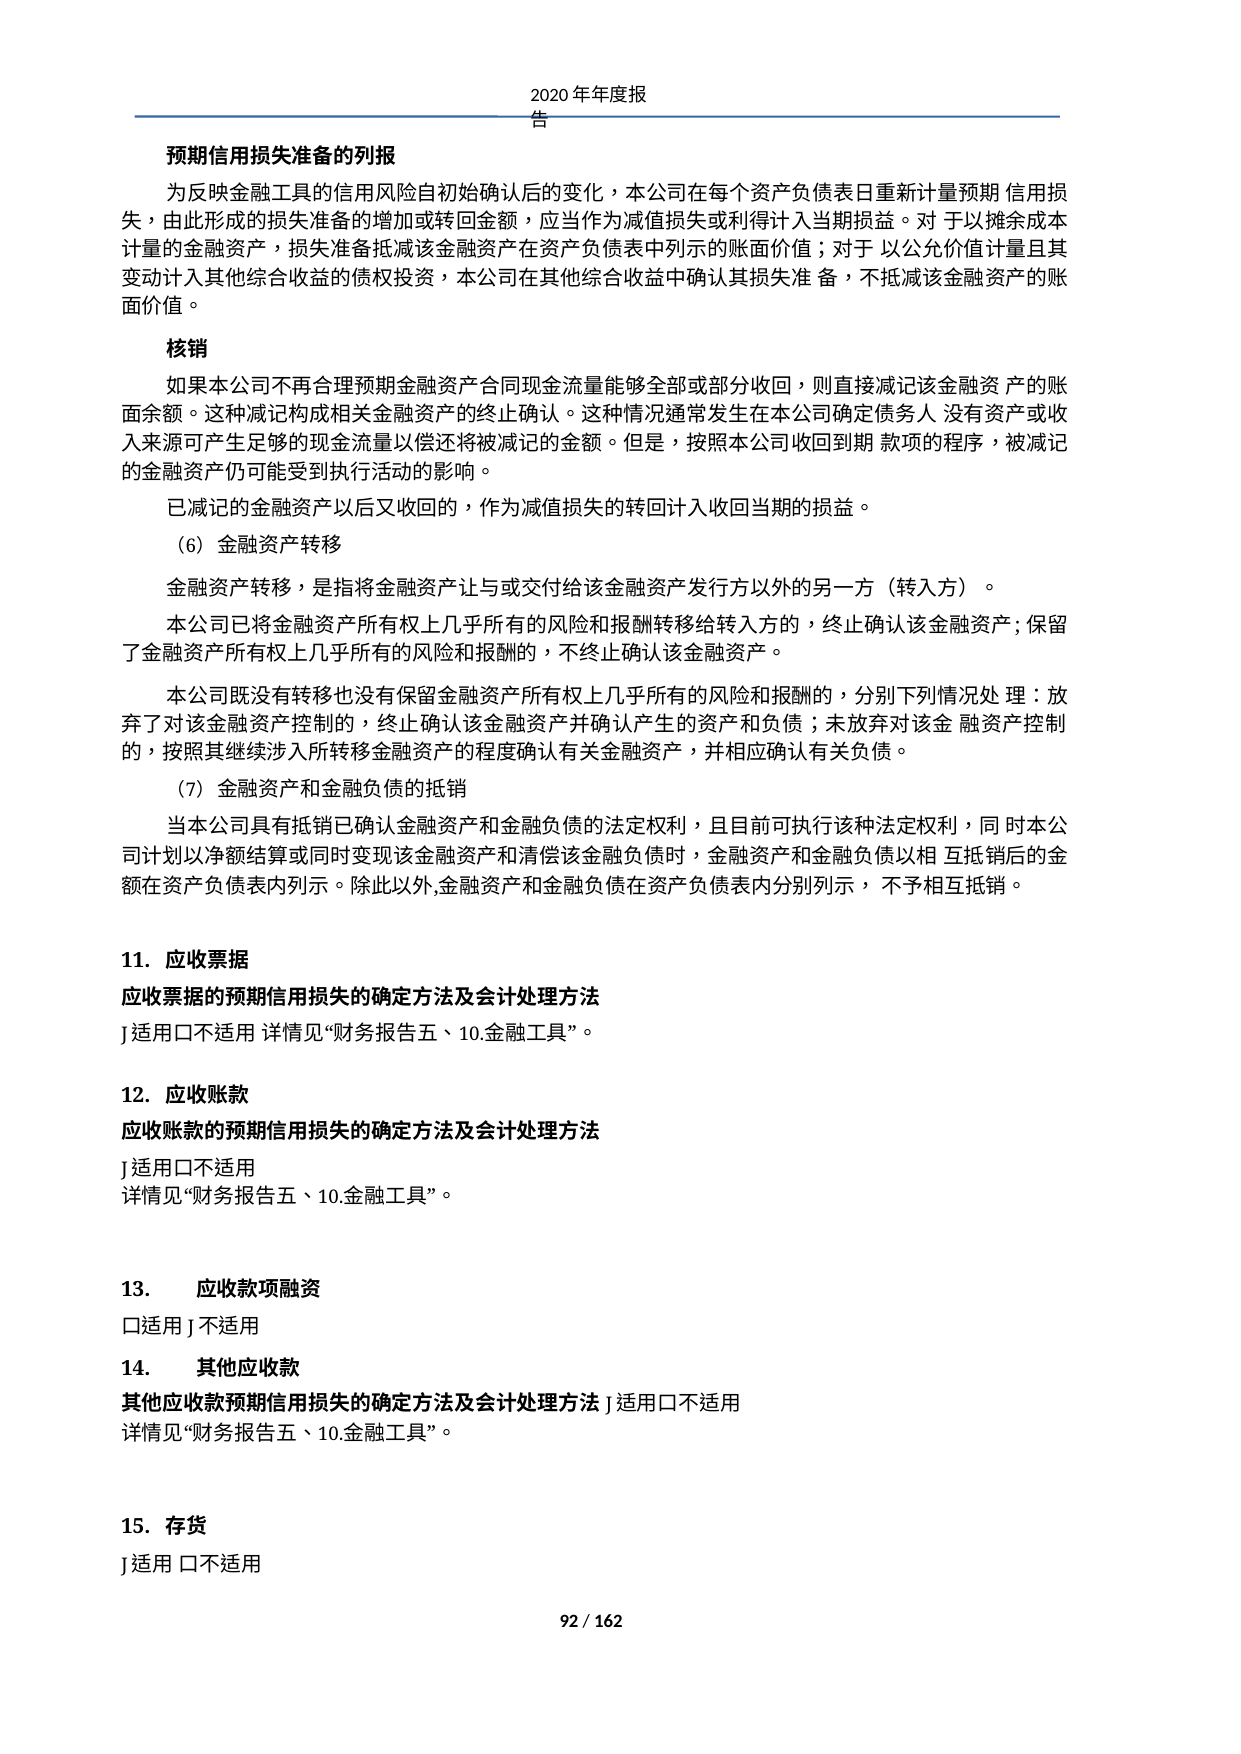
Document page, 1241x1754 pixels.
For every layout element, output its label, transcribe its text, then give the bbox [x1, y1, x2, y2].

list 存货 [121, 1511, 1068, 1539]
text 如果本公司不再合理预期金融资产合同现金流量能够全部或部分收回，则直接减记该金融资 产的账面余额。这种减记构成相关金融资产的终止确认。这种情况通常发生在本公司确定债务人 没有资产或收入来源可产生足够的现金流量以偿还将被减记的金额。但是，按照本公司收回到期 款项的程序，被减记的金融资产仍可能受到执行活动的影响。 [121, 370, 1068, 485]
text （6） 金融资产转移 [121, 530, 1068, 558]
list 应收款项融资 [121, 1274, 1068, 1303]
text 详情见“财务报告五、10.金融工具”。 [121, 1181, 1068, 1210]
text 口适用J不适用 [121, 1311, 1068, 1339]
text 核销 [121, 333, 1068, 362]
text 本公司已将金融资产所有权上几乎所有的风险和报酬转移给转入方的，终止确认该金融资产; 保留了金融资产所有权上几乎所有的风险和报酬的，不终止确认该金融资产。 [121, 609, 1068, 666]
text 本公司既没有转移也没有保留金融资产所有权上几乎所有的风险和报酬的，分别下列情况处 理：放弃了对该金融资产控制的，终止确认该金融资产并确认产生的资产和负债；未放弃对该金 融资产控制的，按照其继续涉入所转移金融资产的程度确认有关金融资产，并相应确认有关负债。 [121, 681, 1068, 765]
list 应收票据 [121, 945, 1068, 973]
text 当本公司具有抵销已确认金融资产和金融负债的法定权利，且目前可执行该种法定权利，同 时本公司计划以净额结算或同时变现该金融资产和清偿该金融负债时，金融资产和金融负债以相 互抵销后的金额在资产负债表内列示。除此以外,金融资产和金融负债在资产负债表内分别列示， 不予相互抵销。 [121, 810, 1068, 899]
text J适用口不适用 详情见“财务报告五、10.金融工具”。 [121, 1018, 1068, 1046]
text 应收票据的预期信用损失的确定方法及会计处理方法 [121, 982, 1068, 1010]
text （7） 金融资产和金融负债的抵销 [121, 773, 1068, 802]
text 为反映金融工具的信用风险自初始确认后的变化，本公司在每个资产负债表日重新计量预期 信用损失，由此形成的损失准备的增加或转回金额，应当作为减值损失或利得计入当期损益。对 于以摊余成本计量的金融资产，损失准备抵减该金融资产在资产负债表中列示的账面价值；对于 以公允价值计量且其变动计入其他综合收益的债权投资，本公司在其他综合收益中确认其损失准 备，不抵减该金融资产的账面价值。 [121, 177, 1068, 319]
text 详情见“财务报告五、10.金融工具”。 [121, 1418, 1068, 1446]
list 应收账款 [121, 1080, 1068, 1108]
text J适用 口不适用 [121, 1549, 1068, 1577]
list 其他应收款 [121, 1348, 1068, 1383]
text 其他应收款预期信用损失的确定方法及会计处理方法 J适用口不适用 [121, 1383, 1068, 1418]
text 金融资产转移，是指将金融资产让与或交付给该金融资产发行方以外的另一方（转入方）。 [121, 573, 1068, 601]
text J适用口不适用 [121, 1153, 1068, 1181]
text 已减记的金融资产以后又收回的，作为减值损失的转回计入收回当期的损益。 [121, 493, 1068, 521]
text 应收账款的预期信用损失的确定方法及会计处理方法 [121, 1116, 1068, 1145]
text 预期信用损失准备的列报 [121, 141, 1068, 169]
